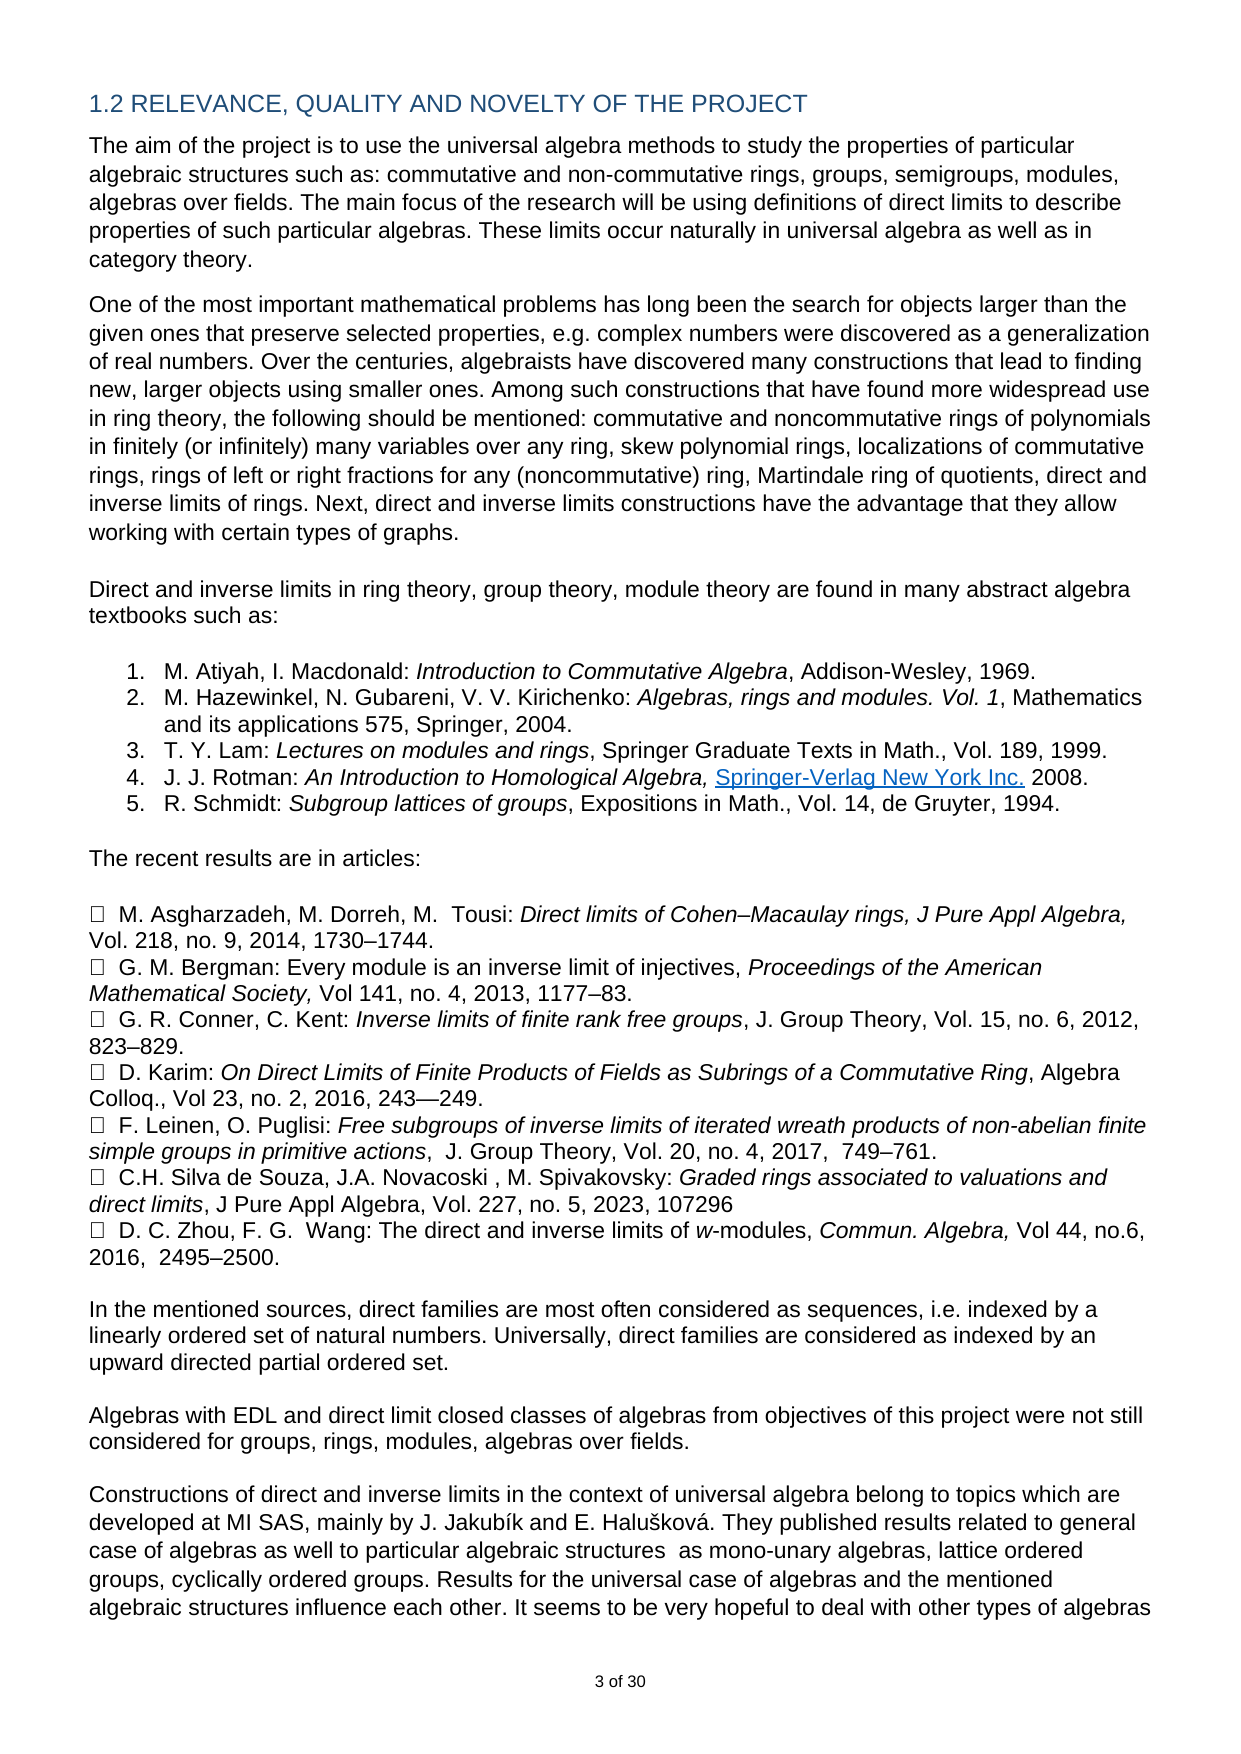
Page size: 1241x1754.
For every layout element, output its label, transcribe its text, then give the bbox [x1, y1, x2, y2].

text 1.2 RELEVANCE, QUALITY AND NOVELTY OF THE PROJECT [89, 89, 1152, 117]
text One of the most important mathematical problems has long been the search for objects larger than the given ones that preserve selected properties, e.g. complex numbers were discovered as a generalization of real numbers. Over the centuries, algebraists have discovered many constructions that lead to finding new, larger objects using smaller ones. Among such constructions that have found more widespread use in ring theory, the following should be mentioned: commutative and noncommutative rings of polynomials in finitely (or infinitely) many variables over any ring, skew polynomial rings, localizations of commutative rings, rings of left or right fractions for any (noncommutative) ring, Martindale ring of quotients, direct and inverse limits of rings. Next, direct and inverse limits constructions have the advantage that they allow working with certain types of graphs. [89, 291, 1152, 545]
text The recent results are in articles: [89, 845, 1152, 872]
text In the mentioned sources, direct families are most often considered as sequences, i.e. indexed by a linearly ordered set of natural numbers. Universally, direct families are considered as indexed by an upward directed partial ordered set. [89, 1296, 1152, 1375]
text  F. Leinen, O. Puglisi: Free subgroups of inverse limits of iterated wreath products of non-abelian finite simple groups in primitive actions, J. Group Theory, Vol. 20, no. 4, 2017, 749–761. [89, 1112, 1152, 1164]
list M. Hazewinkel, N. Gubareni, V. V. Kirichenko: Algebras, rings and modules. Vol. 1, Mathematics and its applications 575, Springer, 2004. [126, 684, 1152, 737]
text  G. R. Conner, C. Kent: Inverse limits of finite rank free groups, J. Group Theory, Vol. 15, no. 6, 2012, 823–829. [89, 1006, 1152, 1059]
text  G. M. Bergman: Every module is an inverse limit of injectives, Proceedings of the American Mathematical Society, Vol 141, no. 4, 2013, 1177–83. [89, 953, 1152, 1006]
list R. Schmidt: Subgroup lattices of groups, Expositions in Math., Vol. 14, de Gruyter, 1994. [126, 790, 1152, 816]
text  D. Karim: On Direct Limits of Finite Products of Fields as Subrings of a Commutative Ring, Algebra Colloq., Vol 23, no. 2, 2016, 243—249. [89, 1059, 1152, 1112]
text The aim of the project is to use the universal algebra methods to study the properties of particular algebraic structures such as: commutative and non-commutative rings, groups, semigroups, modules, algebras over fields. The main focus of the research will be using definitions of direct limits to describe properties of such particular algebras. These limits occur naturally in universal algebra as well as in category theory. [89, 132, 1152, 272]
list J. J. Rotman: An Introduction to Homological Algebra, Springer-Verlag New York Inc. 2008. [126, 763, 1152, 790]
text  M. Asgharzadeh, M. Dorreh, M. Tousi: Direct limits of Cohen–Macaulay rings, J Pure Appl Algebra, Vol. 218, no. 9, 2014, 1730–1744. [89, 901, 1152, 953]
text Direct and inverse limits in ring theory, group theory, module theory are found in many abstract algebra textbooks such as: [89, 576, 1152, 629]
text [89, 1481, 1152, 1621]
list M. Atiyah, I. Macdonald: Introduction to Commutative Algebra, Addison-Wesley, 1969. [126, 658, 1152, 684]
list T. Y. Lam: Lectures on modules and rings, Springer Graduate Texts in Math., Vol. 189, 1999. [126, 737, 1152, 763]
text  C.H. Silva de Souza, J.A. Novacoski , M. Spivakovsky: Graded rings associated to valuations and direct limits, J Pure Appl Algebra, Vol. 227, no. 5, 2023, 107296  D. C. Zhou, F. G. Wang: The direct and inverse limits of w-modules, Commun. Algebra, Vol 44, no.6, 2016, 2495–2500. [89, 1164, 1152, 1270]
text Algebras with EDL and direct limit closed classes of algebras from objectives of this project were not still considered for groups, rings, modules, algebras over fields. [89, 1402, 1152, 1454]
